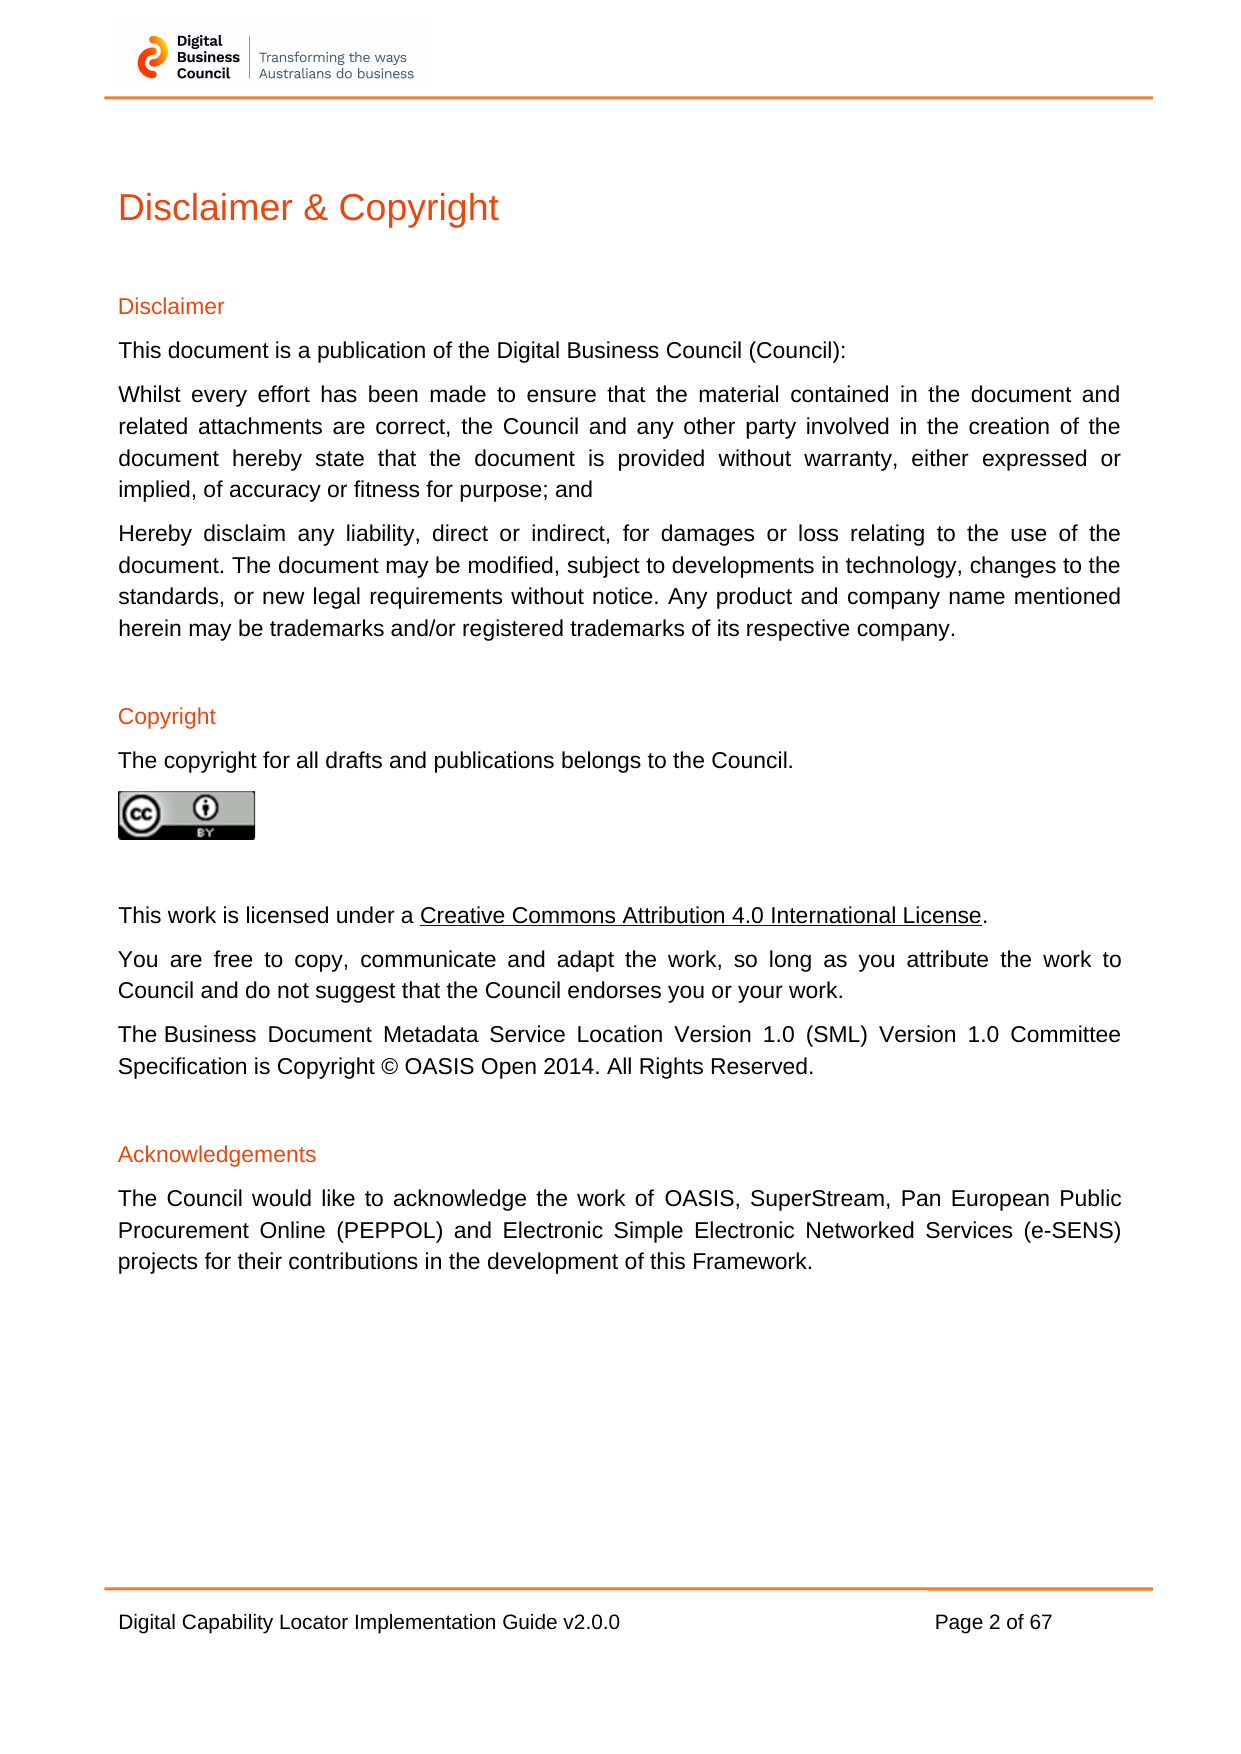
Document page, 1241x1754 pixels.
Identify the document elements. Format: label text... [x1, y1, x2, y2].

text The Business Document Metadata Service Location Version 1.0 (SML) Version 1.0 Committee Specification is Copyright © OASIS Open 2014. All Rights Reserved. [118, 1021, 1122, 1079]
text The Council would like to acknowledge the work of OASIS, SuperStream, Pan European Public Procurement Online (PEPPOL) and Electronic Simple Electronic Networked Services (e-SENS) projects for their contributions in the development of this Framework. [118, 1185, 1122, 1275]
picture [118, 16, 431, 95]
text Acknowledgements [118, 1141, 1122, 1167]
text Hereby disclaim any liability, direct or indirect, for damages or loss relating to the use of the document. The document may be modified, subject to developments in technology, changes to the standards, or new legal requirements without notice. Any product and company name mentioned herein may be trademarks and/or registered trademarks of its respective company. [118, 520, 1122, 641]
text You are free to copy, communicate and adapt the work, so long as you attribute the work to Council and do not suggest that the Council endorses you or your work. [118, 946, 1122, 1004]
subtitle Disclaimer & Copyright [118, 185, 1122, 228]
text Disclaimer [118, 293, 1122, 319]
text Whilst every effort has been made to ensure that the material contained in the document and related attachments are correct, the Council and any other party involved in the creation of the document hereby state that the document is provided without warranty, either expressed or implied, of accuracy or fitness for purpose; and [118, 381, 1122, 502]
text This document is a publication of the Digital Business Council (Council): [118, 337, 1122, 364]
text This work is licensed under a Creative Commons Attribution 4.0 International License. [118, 902, 1122, 928]
text The copyright for all drafts and publications belongs to the Council. [118, 747, 1122, 773]
picture [118, 791, 256, 840]
text Copyright [118, 703, 1122, 729]
